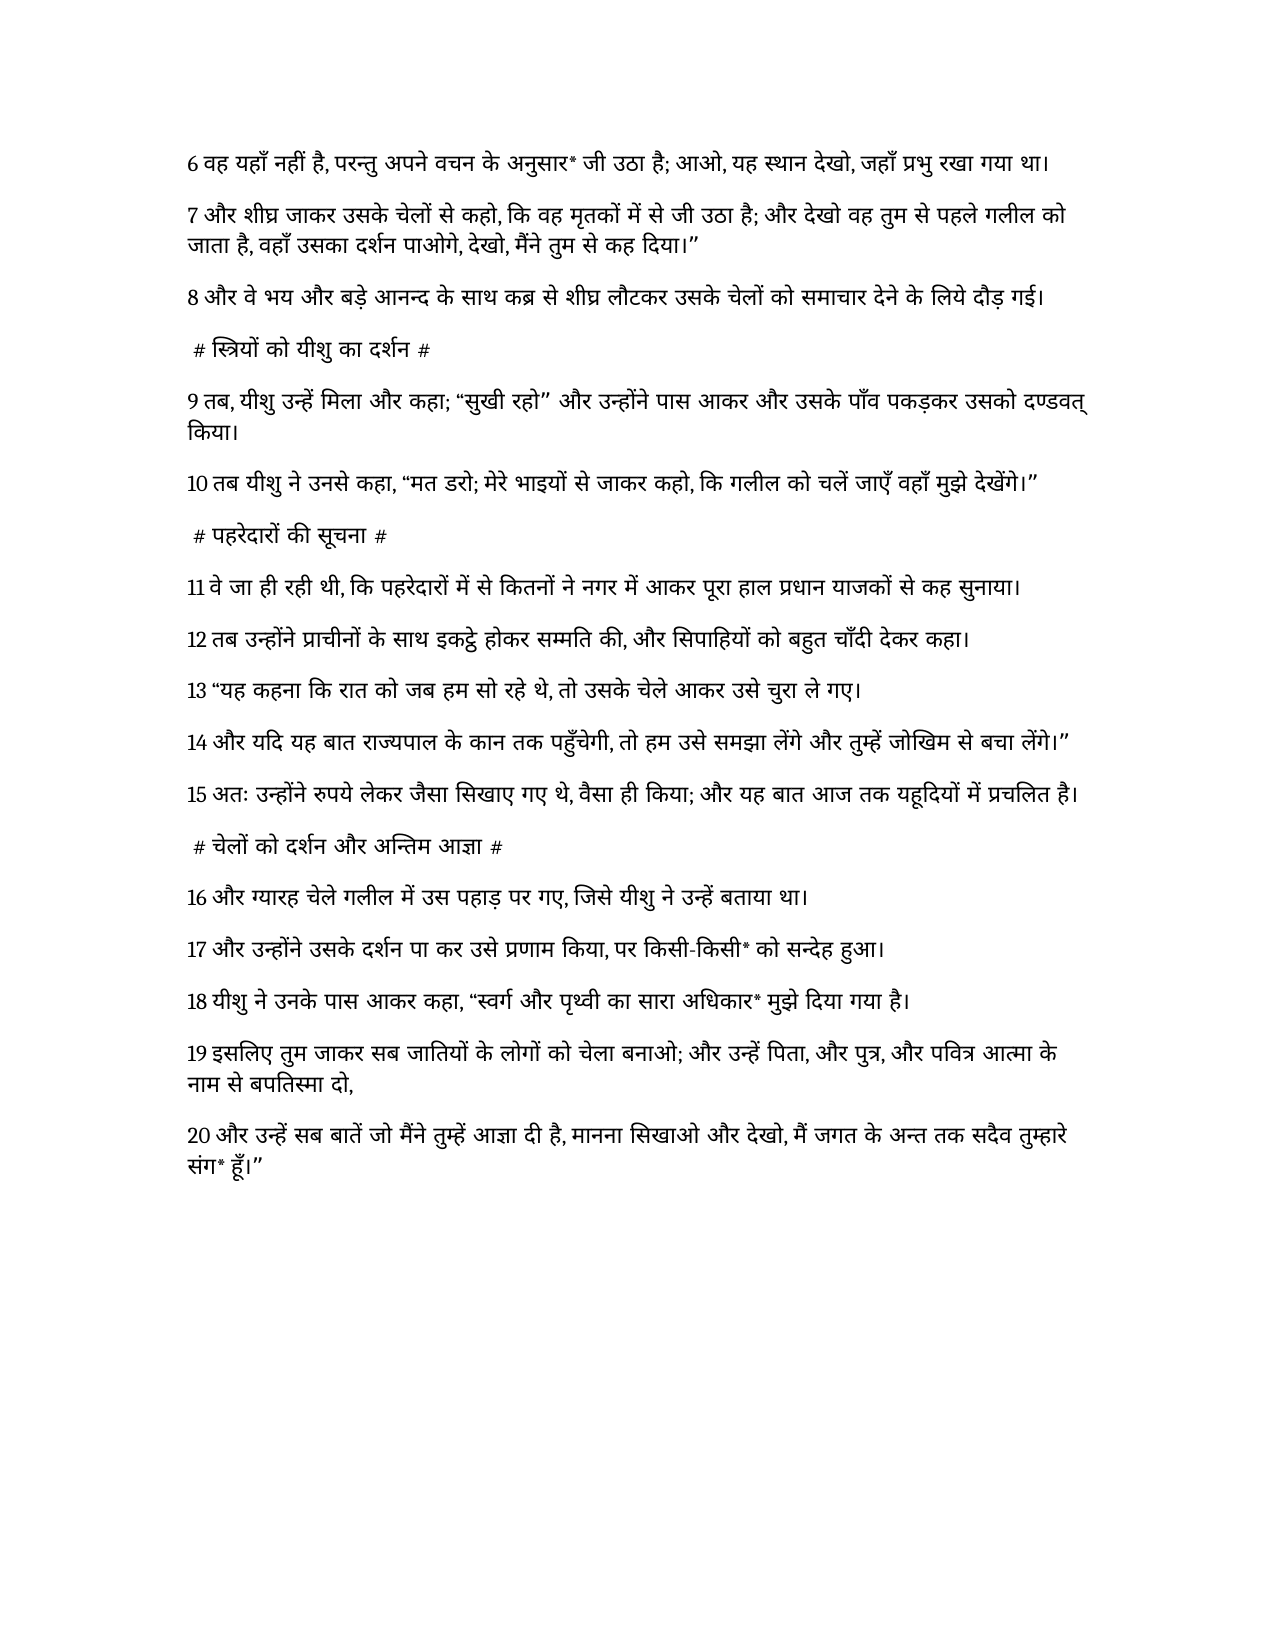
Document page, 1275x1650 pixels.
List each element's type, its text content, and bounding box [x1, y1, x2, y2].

text 18 यीशु ने उनके पास आकर कहा, “स्वर्ग और पृथ्वी का सारा अधिकार* मुझे दिया गया है। [187, 988, 794, 1015]
text 19 इसलिए तुम जाकर सब जातियों के लोगों को चेला बनाओ; और उन्हें पिता, और पुत्र, और पवित्र आत्मा के नाम से बपतिस्मा दो, [187, 1040, 1087, 1098]
text 11 वे जा ही रही थी, कि पहरेदारों में से कितनों ने नगर में आकर पूरा हाल प्रधान याजकों से कह सुनाया। [187, 574, 1087, 601]
text 13 “यह कहना कि रात को जब हम सो रहे थे, तो उसके चेले आकर उसे चुरा ले गए। [187, 677, 1087, 704]
text 8 और वे भय और बड़े आनन्द के साथ कब्र से शीघ्र लौटकर उसके चेलों को समाचार देने के लिये दौड़ गई। [187, 284, 1087, 311]
text 12 तब उन्होंने प्राचीनों के साथ इकट्ठे होकर सम्मति की, और सिपाहियों को बहुत चाँदी देकर कहा। [187, 626, 1087, 653]
text 9 तब, यीशु उन्हें मिला और कहा; “सुखी रहो” और उन्होंने पास आकर और उसके पाँव पकड़कर उसको दण्डवत् किया। [187, 388, 1087, 446]
text 18 यीशु ने उनके पास आकर कहा, “स्वर्ग और पृथ्वी का सारा अधिकार* मुझे दिया गया है। [779, 988, 1087, 1015]
text # चेलों को दर्शन और अन्तिम आज्ञा # [187, 833, 1087, 860]
text 7 और शीघ्र जाकर उसके चेलों से कहो, कि वह मृतकों में से जी उठा है; और देखो वह तुम से पहले गलील को जाता है, वहाँ उसका दर्शन पाओगे, देखो, मैंने तुम से कह दिया।” [187, 202, 1087, 260]
text 17 और उन्होंने उसके दर्शन पा कर उसे प्रणाम किया, पर किसी-किसी* को सन्देह हुआ। [187, 936, 1087, 963]
text 14 और यदि यह बात राज्यपाल के कान तक पहुँचेगी, तो हम उसे समझा लेंगे और तुम्हें जोखिम से बचा लेंगे।” [566, 729, 877, 756]
text 16 और ग्यारह चेले गलील में उस पहाड़ पर गए, जिसे यीशु ने उन्हें बताया था। [187, 884, 1087, 912]
text 14 और यदि यह बात राज्यपाल के कान तक पहुँचेगी, तो हम उसे समझा लेंगे और तुम्हें जोखिम से बचा लेंगे।” [187, 729, 586, 756]
text 15 अतः उन्होंने रुपये लेकर जैसा सिखाए गए थे, वैसा ही किया; और यह बात आज तक यहूदियों में प्रचलित है। [187, 781, 927, 808]
text 14 और यदि यह बात राज्यपाल के कान तक पहुँचेगी, तो हम उसे समझा लेंगे और तुम्हें जोखिम से बचा लेंगे।” [860, 729, 1087, 756]
text # पहरेदारों की सूचना # [187, 522, 1087, 549]
text # स्त्रियों को यीशु का दर्शन # [187, 336, 1087, 363]
text 20 और उन्हें सब बातें जो मैंने तुम्हें आज्ञा दी है, मानना सिखाओ और देखो, मैं जगत के अन्त तक सदैव तुम्हारे संग* हूँ।” [187, 1123, 1087, 1181]
text 6 वह यहाँ नहीं है, परन्तु अपने वचन के अनुसार* जी उठा है; आओ, यह स्थान देखो, जहाँ प्रभु रखा गया था। [187, 150, 1087, 177]
text 10 तब यीशु ने उनसे कहा, “मत डरो; मेरे भाइयों से जाकर कहो, कि गलील को चलें जाएँ वहाँ मुझे देखेंगे।” [187, 470, 963, 497]
